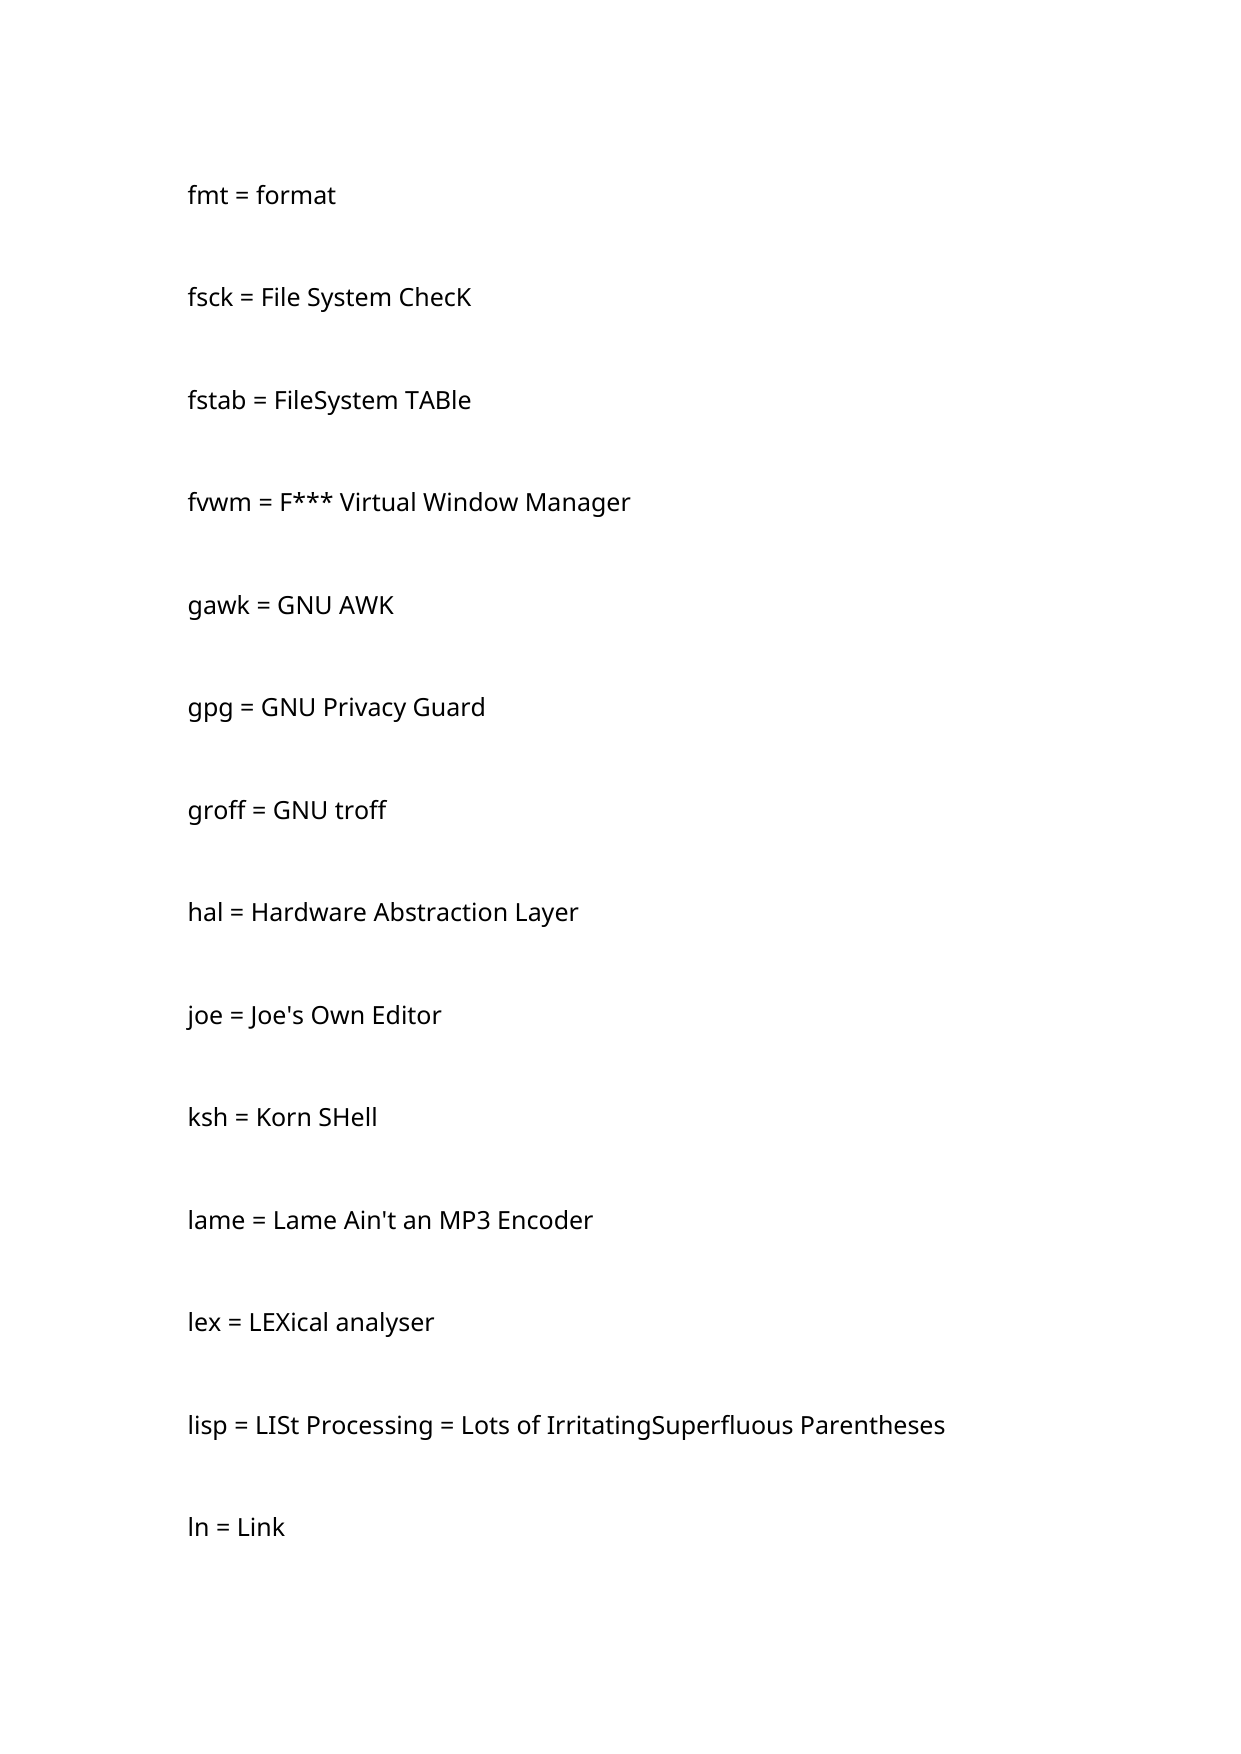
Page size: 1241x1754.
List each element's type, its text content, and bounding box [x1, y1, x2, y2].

text joe = Joe's Own Editor [187, 982, 1053, 1047]
text fsck = File System ChecK [187, 264, 1053, 329]
text lisp = LISt Processing = Lots of IrritatingSuperfluous Parentheses [187, 1392, 1053, 1457]
text fvwm = F*** Virtual Window Manager [187, 469, 1053, 534]
text fstab = FileSystem TABle [187, 367, 1053, 432]
text lex = LEXical analyser [187, 1289, 1053, 1354]
text gpg = GNU Privacy Guard [187, 674, 1053, 739]
text groff = GNU troff [187, 777, 1053, 842]
text ln = Link [187, 1494, 1053, 1559]
text lame = Lame Ain't an MP3 Encoder [187, 1187, 1053, 1252]
text gawk = GNU AWK [187, 572, 1053, 637]
text hal = Hardware Abstraction Layer [187, 879, 1053, 944]
text fmt = format [187, 162, 1053, 227]
text ksh = Korn SHell [187, 1084, 1053, 1149]
